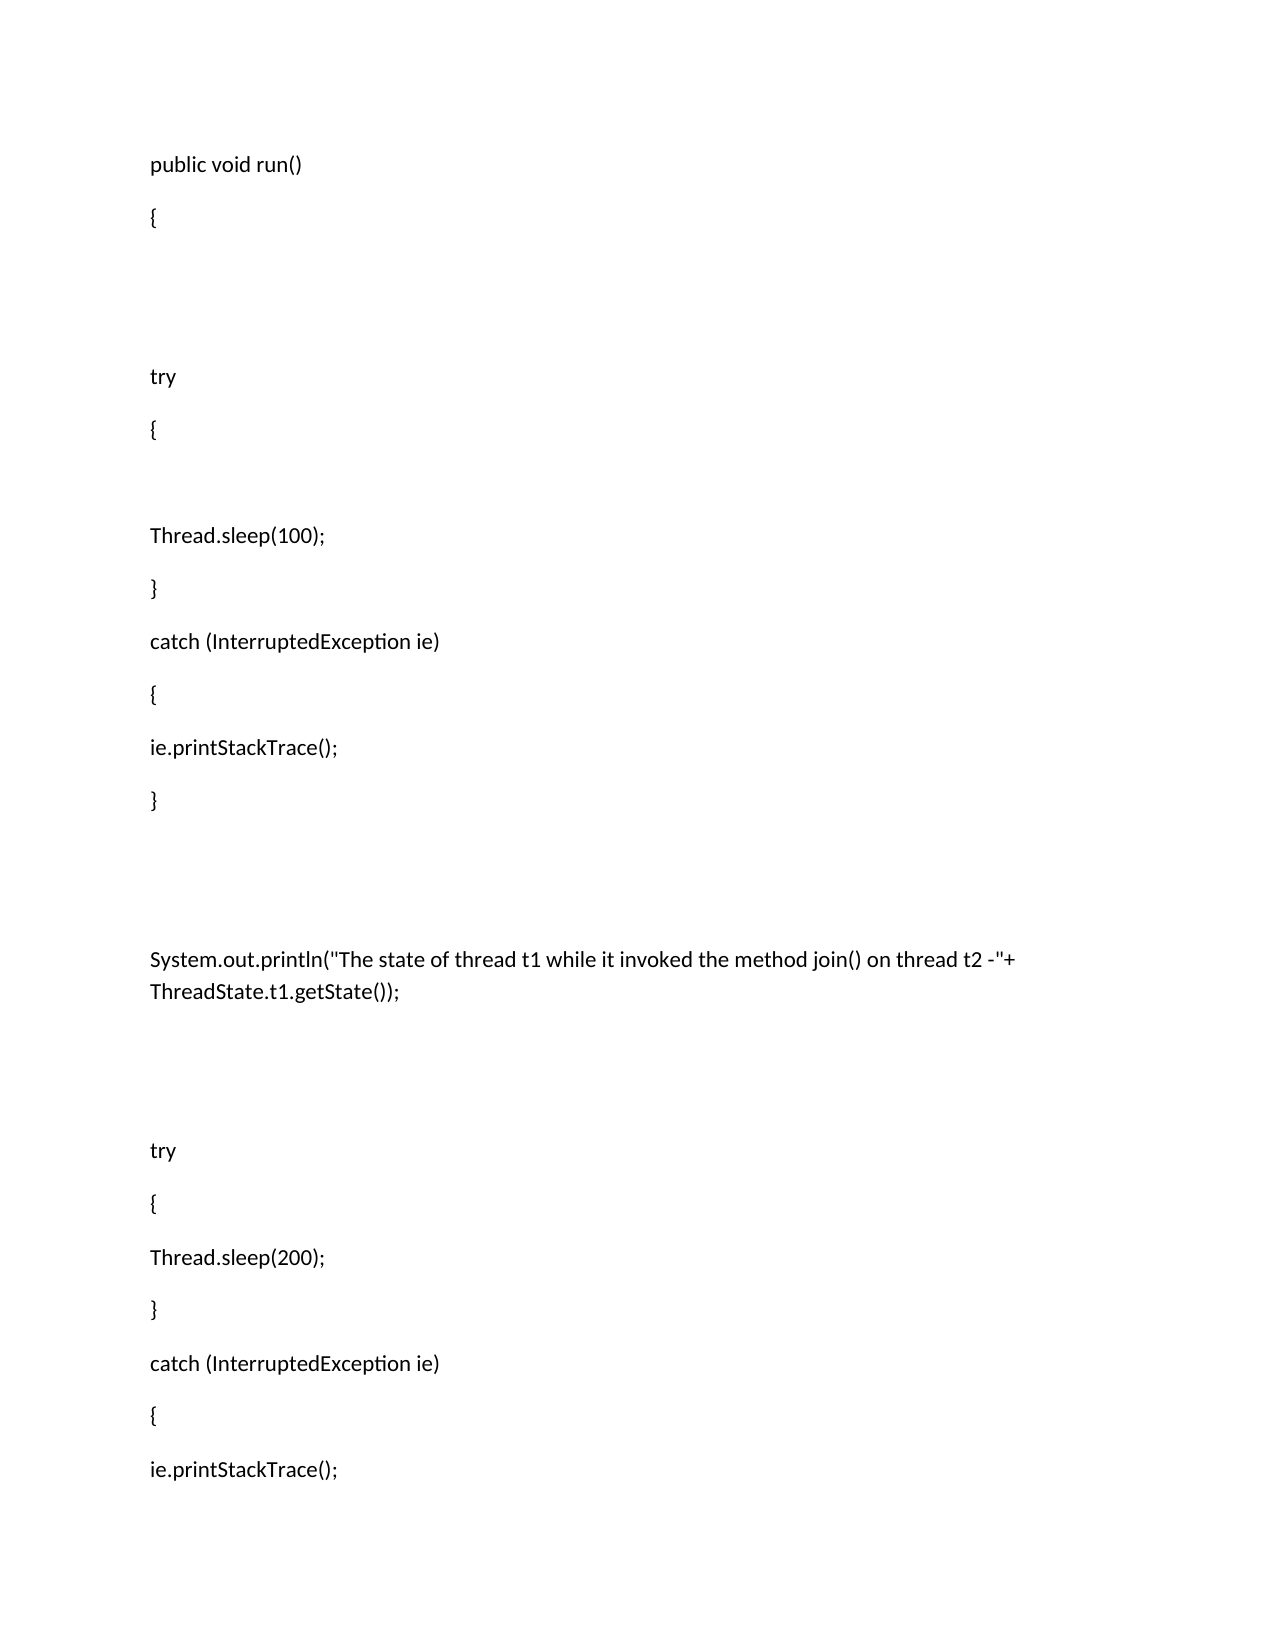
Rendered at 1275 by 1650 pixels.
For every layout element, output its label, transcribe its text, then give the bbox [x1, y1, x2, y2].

text System.out.println("The state of thread t1 while it invoked the method join() on thread t2 -"+ ThreadState.t1.getState()); [150, 945, 1125, 1006]
text try [150, 362, 1125, 390]
text catch (InterruptedException ie) [150, 627, 1125, 655]
text catch (InterruptedException ie) [150, 1349, 1125, 1377]
text { [150, 415, 1125, 443]
text { [150, 1189, 1125, 1218]
text { [150, 680, 1125, 708]
text { [150, 1402, 1125, 1430]
text } [150, 574, 1125, 602]
text { [150, 203, 1125, 231]
text Thread.sleep(100); [150, 521, 1125, 549]
text } [150, 1296, 1125, 1324]
text } [150, 786, 1125, 814]
text public void run() [150, 150, 1125, 178]
text ie.printStackTrace(); [150, 1455, 1125, 1483]
text ie.printStackTrace(); [150, 733, 1125, 761]
text try [150, 1137, 1125, 1164]
text Thread.sleep(200); [150, 1243, 1125, 1271]
